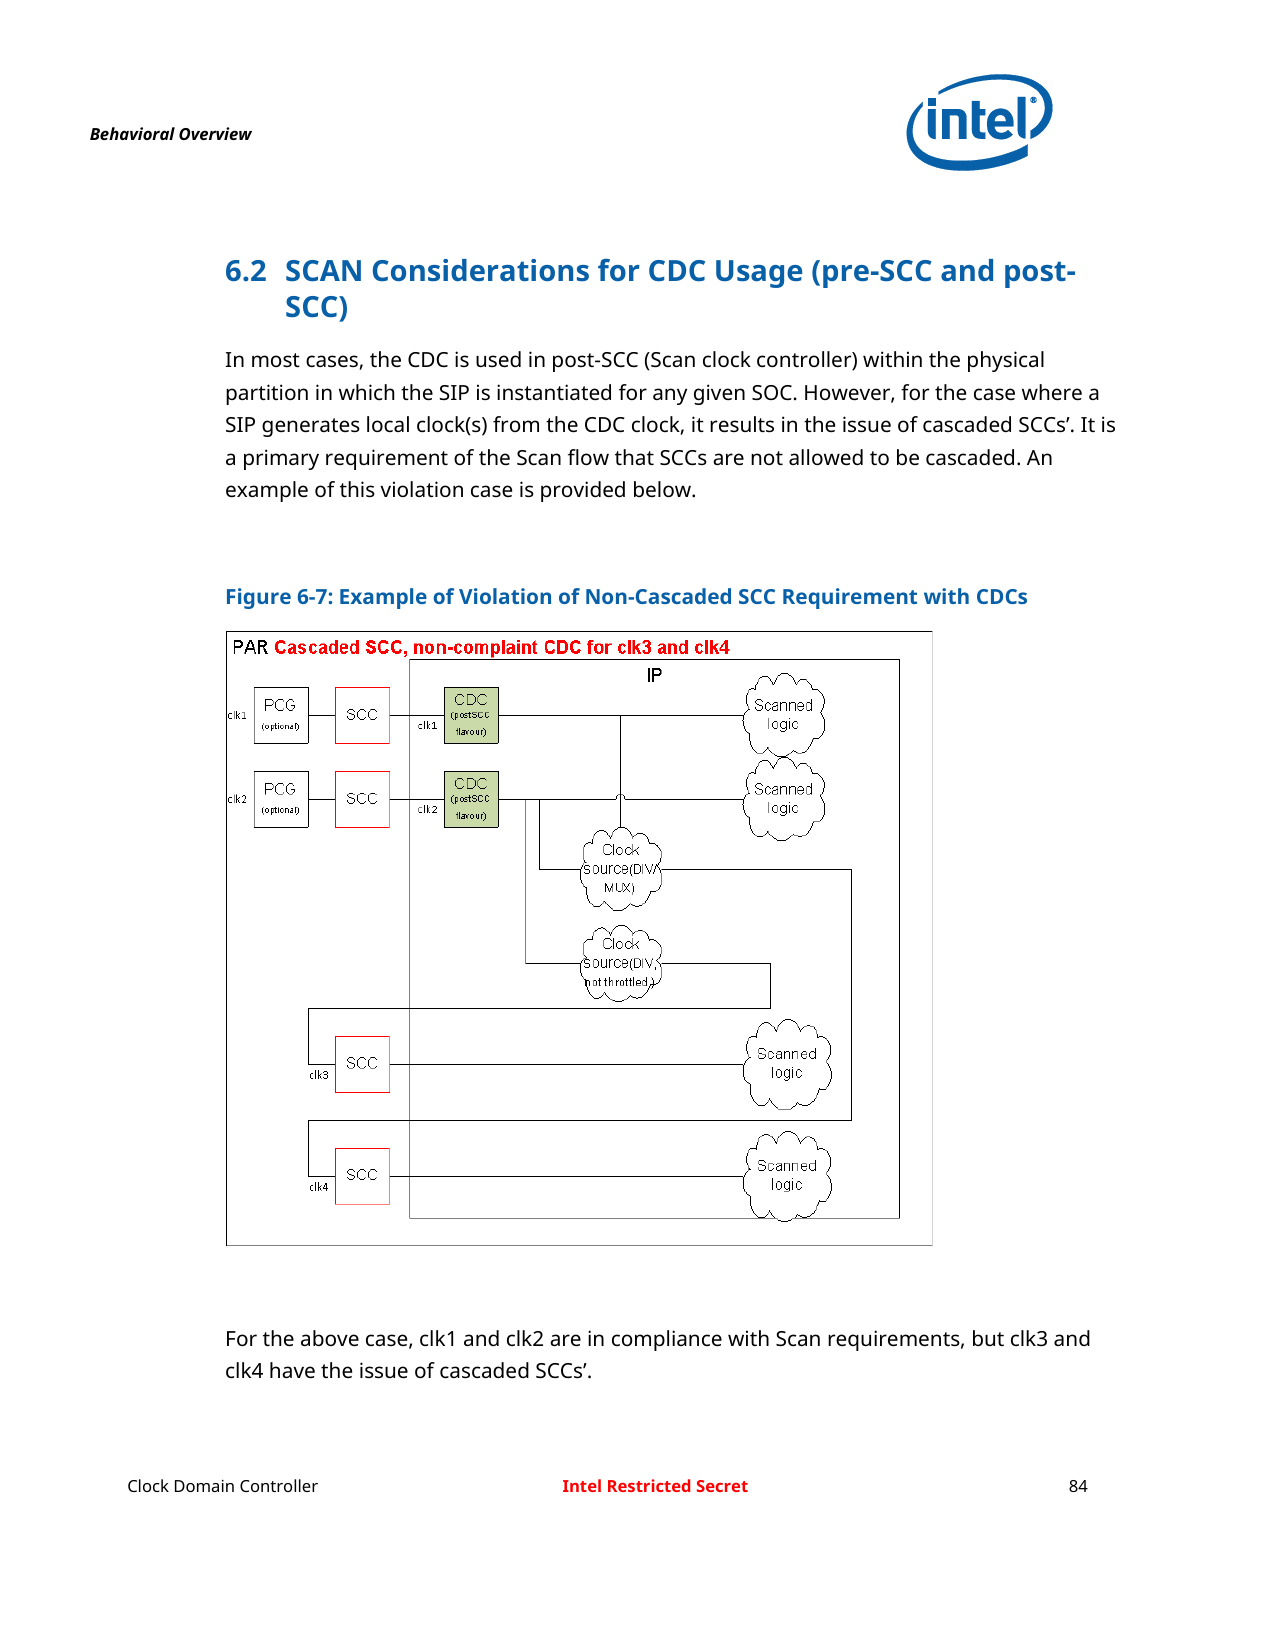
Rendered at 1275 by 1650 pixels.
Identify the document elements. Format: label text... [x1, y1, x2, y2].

text In most cases, the CDC is used in post-SCC (Scan clock controller) within the physical partition in which the SIP is instantiated for any given SOC. However, for the case where a SIP generates local clock(s) from the CDC clock, it results in the issue of cascaded SCCs’. It is a primary requirement of the Scan flow that SCCs are not allowed to be cascaded. An example of this violation case is provided below. [225, 345, 1125, 504]
subtitle SCAN Considerations for CDC Usage (pre-SCC and post-SCC) [225, 253, 1125, 324]
picture [225, 630, 933, 1246]
text For the above case, clk1 and clk2 are in compliance with Scan requirements, but clk3 and clk4 have the issue of cascaded SCCs’. [225, 1324, 1125, 1385]
